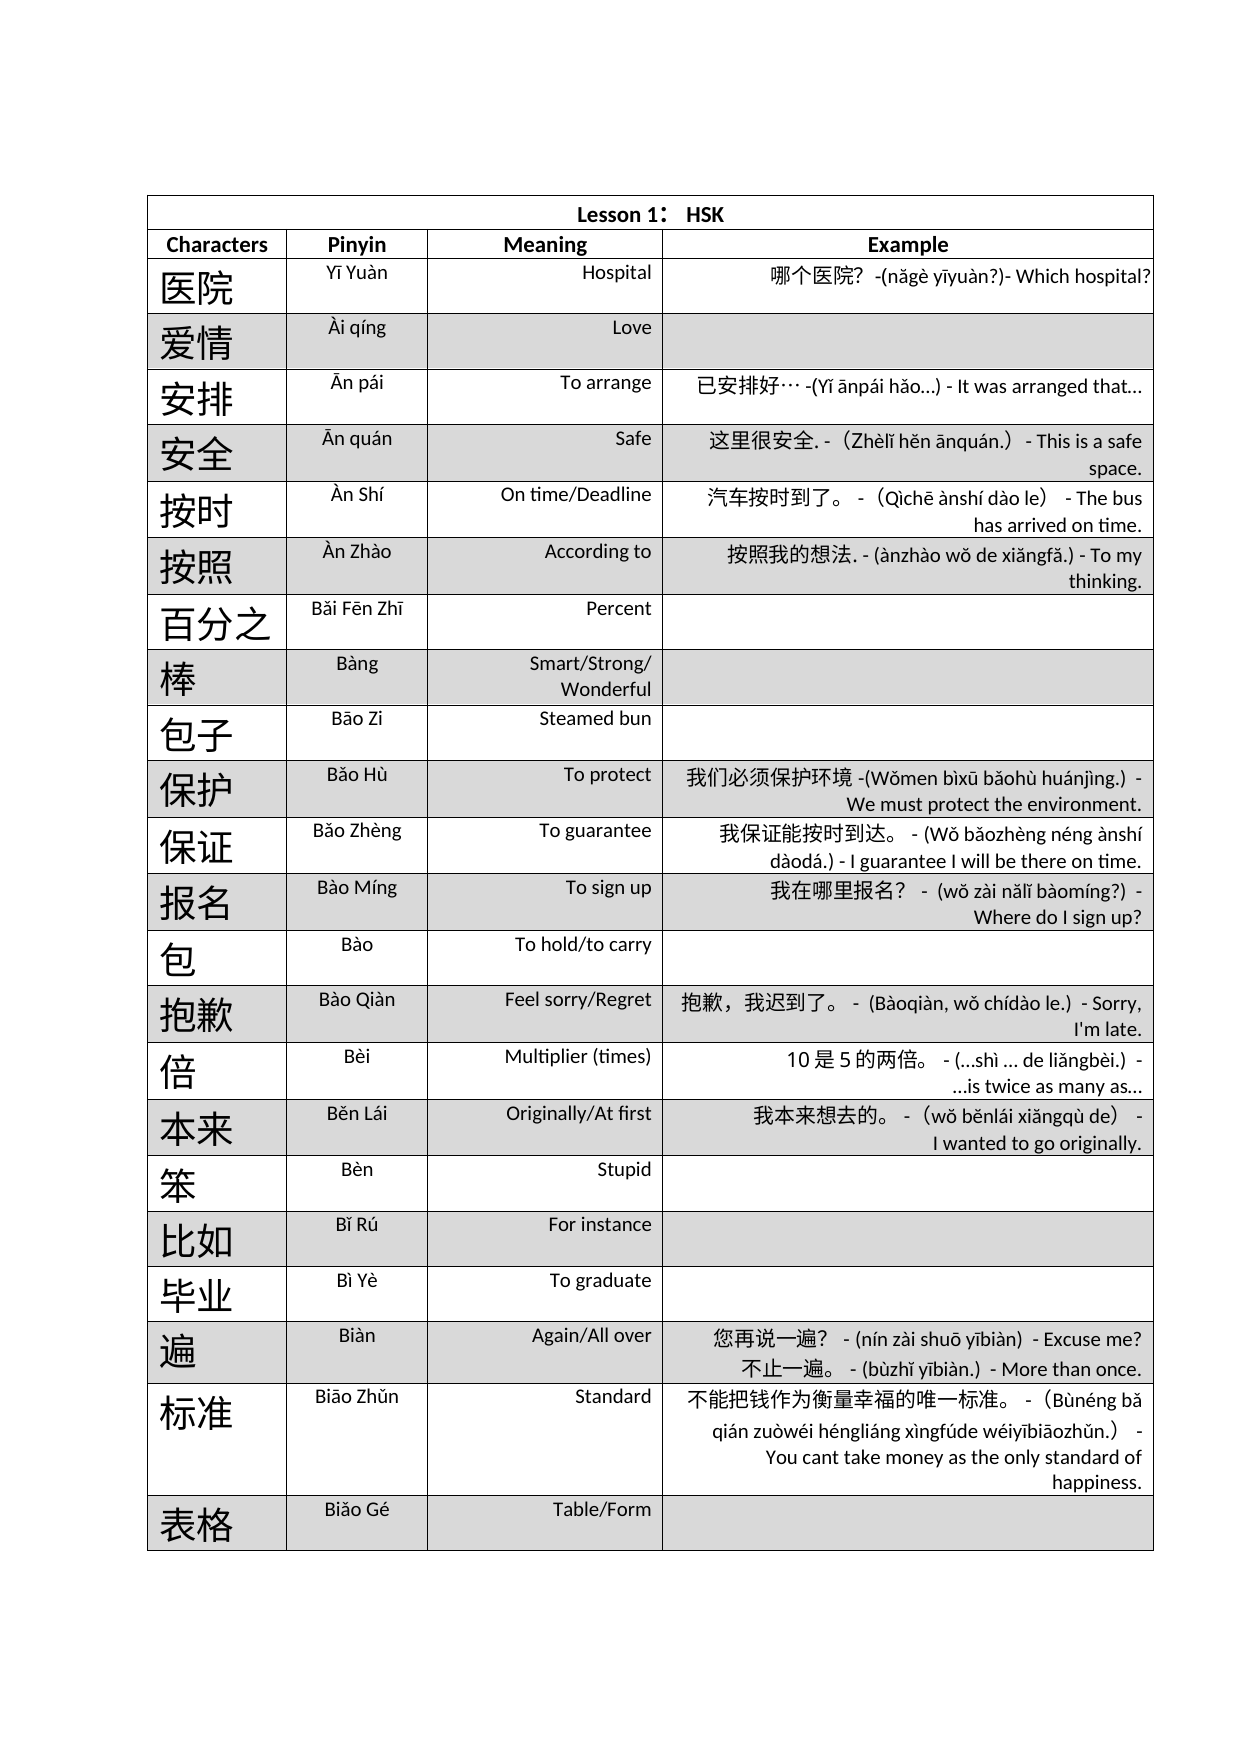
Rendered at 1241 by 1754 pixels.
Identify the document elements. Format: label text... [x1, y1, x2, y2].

table_cell On time/Deadline [428, 482, 662, 537]
table_cell To graduate [428, 1267, 662, 1321]
table_cell Multiplier (times) [428, 1043, 662, 1099]
table_cell [663, 1496, 1153, 1550]
table_cell Again/All over [428, 1322, 662, 1383]
table_cell Table/Form [428, 1496, 662, 1550]
table_cell Feel sorry/Regret [428, 986, 662, 1042]
table_cell Bào Míng [287, 874, 427, 930]
table_cell 倍 [148, 1043, 286, 1099]
table_cell Percent [428, 595, 662, 649]
table_cell Hospital [428, 259, 662, 313]
table_cell [663, 706, 1153, 760]
table_cell 棒 [148, 650, 286, 704]
table_cell Bǎo Zhèng [287, 818, 427, 873]
table_cell For instance [428, 1212, 662, 1266]
table_cell To hold/to carry [428, 931, 662, 985]
table_cell 汽车按时到了。 -（Qìchē ànshí dào le） - The bus has arrived on time. [663, 482, 1153, 537]
table_header Lesson 1： HSK [148, 196, 1153, 229]
table_cell 抱歉 [148, 986, 286, 1042]
table_cell 按照我的想法. - (ànzhào wŏ de xiăngfă.) - To my thinking. [663, 538, 1153, 594]
table_cell Pinyin [287, 230, 427, 258]
table_cell Biàn [287, 1322, 427, 1383]
table_cell 包 [148, 931, 286, 985]
table_cell To guarantee [428, 818, 662, 873]
table_cell 本来 [148, 1100, 286, 1155]
table_cell 10是5的两倍。 - (…shì … de liǎngbèi.) - …is twice as many as… [663, 1043, 1153, 1099]
table_cell Bào [287, 931, 427, 985]
table_cell 您再说一遍？ - (nín zài shuō yībiàn) - Excuse me? 不止一遍。 - (bùzhĭ yībiàn.) - More than once. [663, 1322, 1153, 1383]
table_cell 按照 [148, 538, 286, 594]
table_cell Ān quán [287, 425, 427, 481]
table_cell 保证 [148, 818, 286, 873]
table_cell To arrange [428, 370, 662, 424]
table_cell 不能把钱作为衡量幸福的唯一标准。 -（Bùnéng bǎ qián zuòwéi héngliáng xìngfúde wéiyībiāozhǔn.） - You cant take money as the only standard of happiness. [663, 1384, 1153, 1495]
table_cell [663, 595, 1153, 649]
table_cell 抱歉，我迟到了。 - (Bàoqiàn, wǒ chídào le.) - Sorry, I'm late. [663, 986, 1153, 1042]
table_cell 按时 [148, 482, 286, 537]
table_cell Ài qíng [287, 314, 427, 368]
table_cell Bèi [287, 1043, 427, 1099]
table_cell [663, 931, 1153, 985]
table_cell Characters [148, 230, 286, 258]
table_cell 哪个医院？-(năgè yīyuàn?)- Which hospital? [663, 259, 1153, 313]
table_cell Bì Yè [287, 1267, 427, 1321]
table_cell [663, 650, 1153, 704]
table_cell According to [428, 538, 662, 594]
table_cell 已安排好… -(Yǐ ānpái hǎo…) - It was arranged that… [663, 370, 1153, 424]
table_cell Bàng [287, 650, 427, 704]
table_cell 我本来想去的。 -（wŏ bĕnlái xiăngqù de） - I wanted to go originally. [663, 1100, 1153, 1155]
table_cell Bāo Zi [287, 706, 427, 760]
table_cell Originally/At first [428, 1100, 662, 1155]
table_cell Àn Zhào [287, 538, 427, 594]
table_cell 报名 [148, 874, 286, 930]
table_cell 包子 [148, 706, 286, 760]
table_cell 表格 [148, 1496, 286, 1550]
table_cell Example [663, 230, 1153, 258]
table_cell Yī Yuàn [287, 259, 427, 313]
table_cell To sign up [428, 874, 662, 930]
table_cell 遍 [148, 1322, 286, 1383]
table_cell Smart/Strong/Wonderful [428, 650, 662, 704]
table_cell 标准 [148, 1384, 286, 1495]
table_cell 比如 [148, 1212, 286, 1266]
table_cell Běn Lái [287, 1100, 427, 1155]
table_cell 安排 [148, 370, 286, 424]
table_cell [663, 314, 1153, 368]
table_cell 毕业 [148, 1267, 286, 1321]
table_cell Bèn [287, 1156, 427, 1211]
table_cell Bào Qiàn [287, 986, 427, 1042]
table_cell 安全 [148, 425, 286, 481]
table_cell Stupid [428, 1156, 662, 1211]
table_cell 我们必须保护环境 -(Wǒmen bìxū bǎohù huánjìng.) - We must protect the environment. [663, 761, 1153, 817]
table_cell [663, 1156, 1153, 1211]
table_cell Bǎo Hù [287, 761, 427, 817]
table_cell 笨 [148, 1156, 286, 1211]
table_cell Bǐ Rú [287, 1212, 427, 1266]
table_cell Love [428, 314, 662, 368]
table_cell [663, 1267, 1153, 1321]
table_cell Bǎi Fēn Zhī [287, 595, 427, 649]
table_cell 医院 [148, 259, 286, 313]
table_cell Àn Shí [287, 482, 427, 537]
table_cell Standard [428, 1384, 662, 1495]
table_cell Meaning [428, 230, 662, 258]
table_cell 百分之 [148, 595, 286, 649]
table_cell Biāo Zhǔn [287, 1384, 427, 1495]
table_cell 我在哪里报名？ - (wŏ zài nălĭ bàomíng?) - Where do I sign up? [663, 874, 1153, 930]
table_cell To protect [428, 761, 662, 817]
table_cell Ān pái [287, 370, 427, 424]
table_cell 保护 [148, 761, 286, 817]
table_cell [663, 1212, 1153, 1266]
table_cell Safe [428, 425, 662, 481]
table_cell 我保证能按时到达。 - (Wǒ bǎozhèng néng ànshí dàodá.) - I guarantee I will be there on time. [663, 818, 1153, 873]
table_cell 爱情 [148, 314, 286, 368]
table_cell 这里很安全. -（Zhèlĭ hĕn ānquán.）- This is a safe space. [663, 425, 1153, 481]
table_cell Steamed bun [428, 706, 662, 760]
table_cell Biǎo Gé [287, 1496, 427, 1550]
